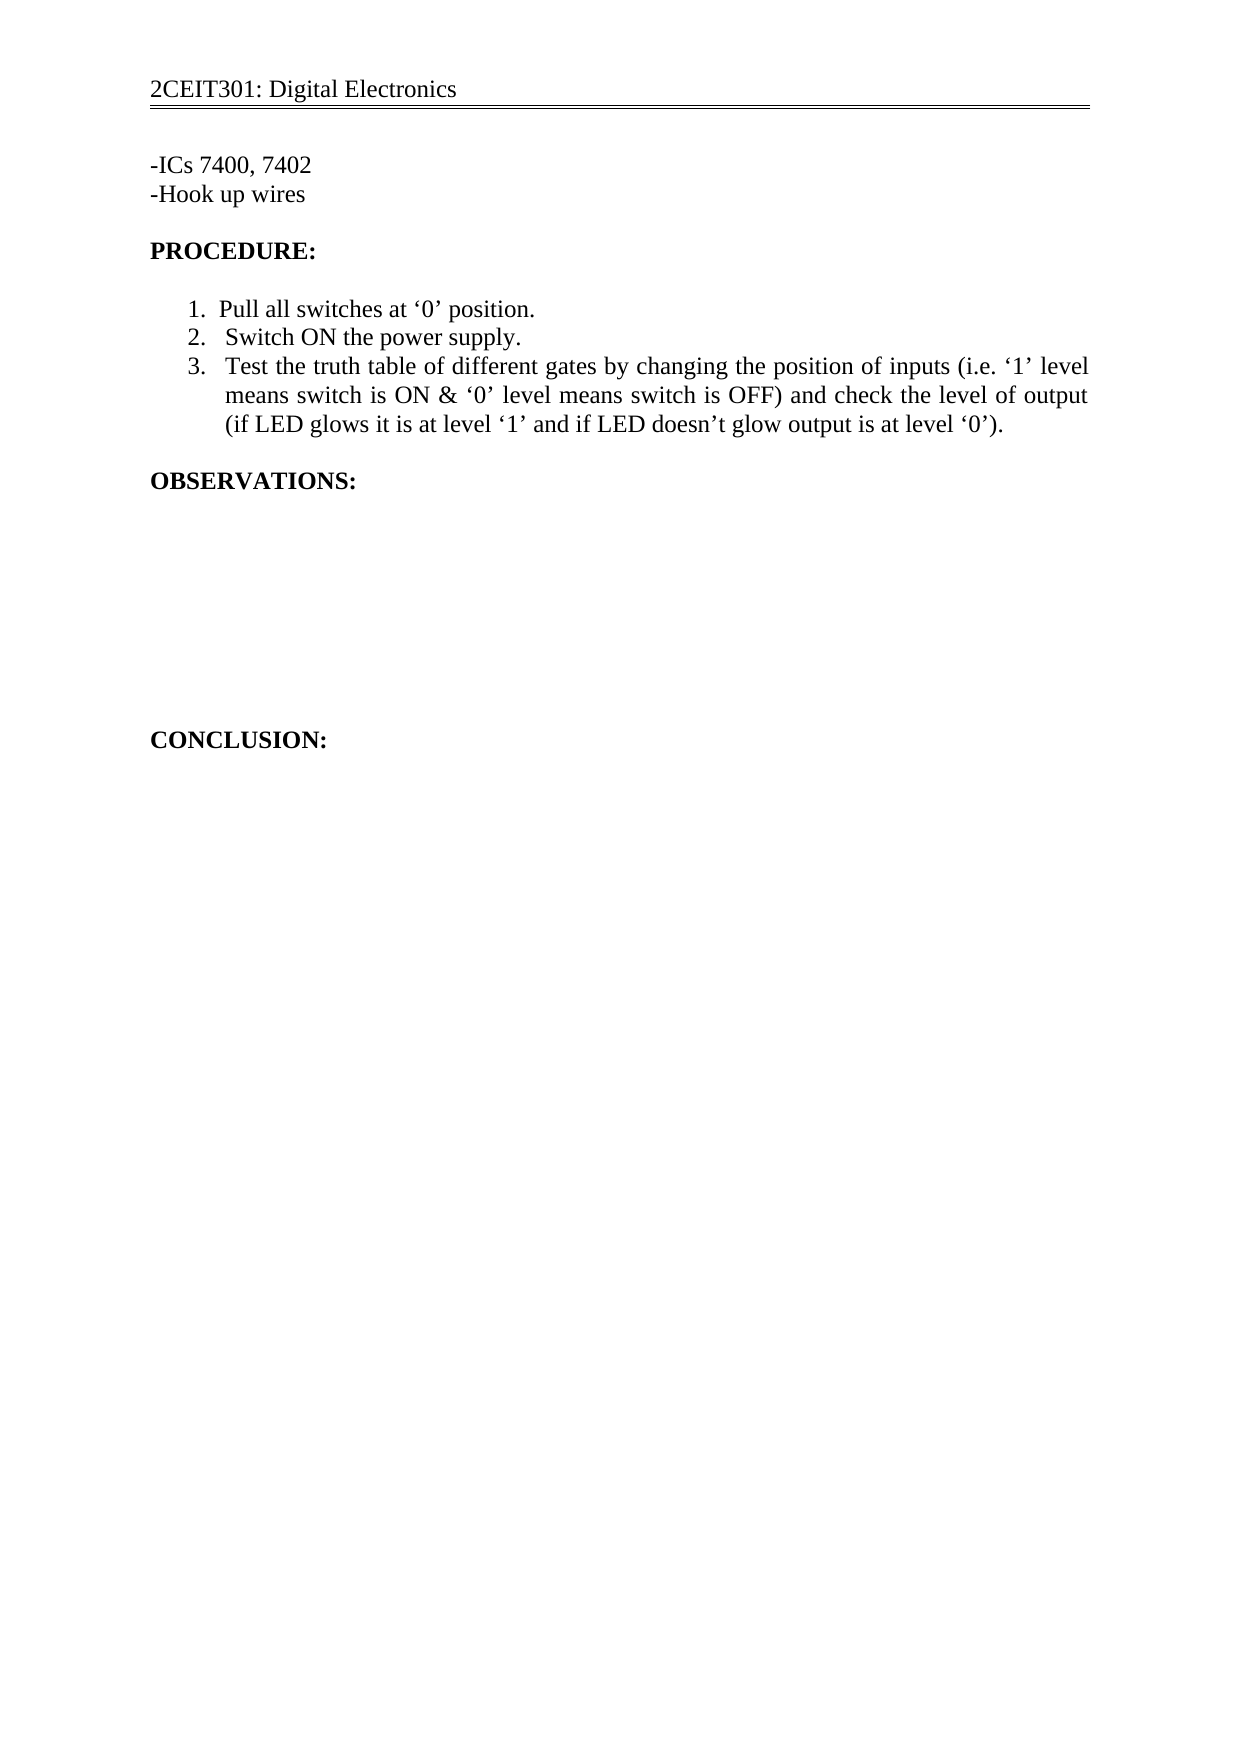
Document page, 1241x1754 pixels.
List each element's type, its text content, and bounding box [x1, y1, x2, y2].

text -Hook up wires [150, 179, 1090, 207]
text OBSERVATIONS: [150, 466, 1090, 495]
text CONCLUSION: [150, 725, 1090, 754]
text -ICs 7400, 7402 [150, 150, 1090, 179]
text PROCEDURE: [150, 236, 1090, 265]
list the power supply. [187, 322, 1090, 351]
text 1. Pull all switches at ‘0’ position. [187, 294, 1090, 322]
list Test the truth table of different gates by changing the position of inputs (i.e. ‘1’ level means switch is ON & ‘0’ level means switch is OFF) and check the level of output (if LED glows it is at level ‘1’ and if LED doesn’t glow output is at level ‘0’). [187, 351, 1090, 437]
